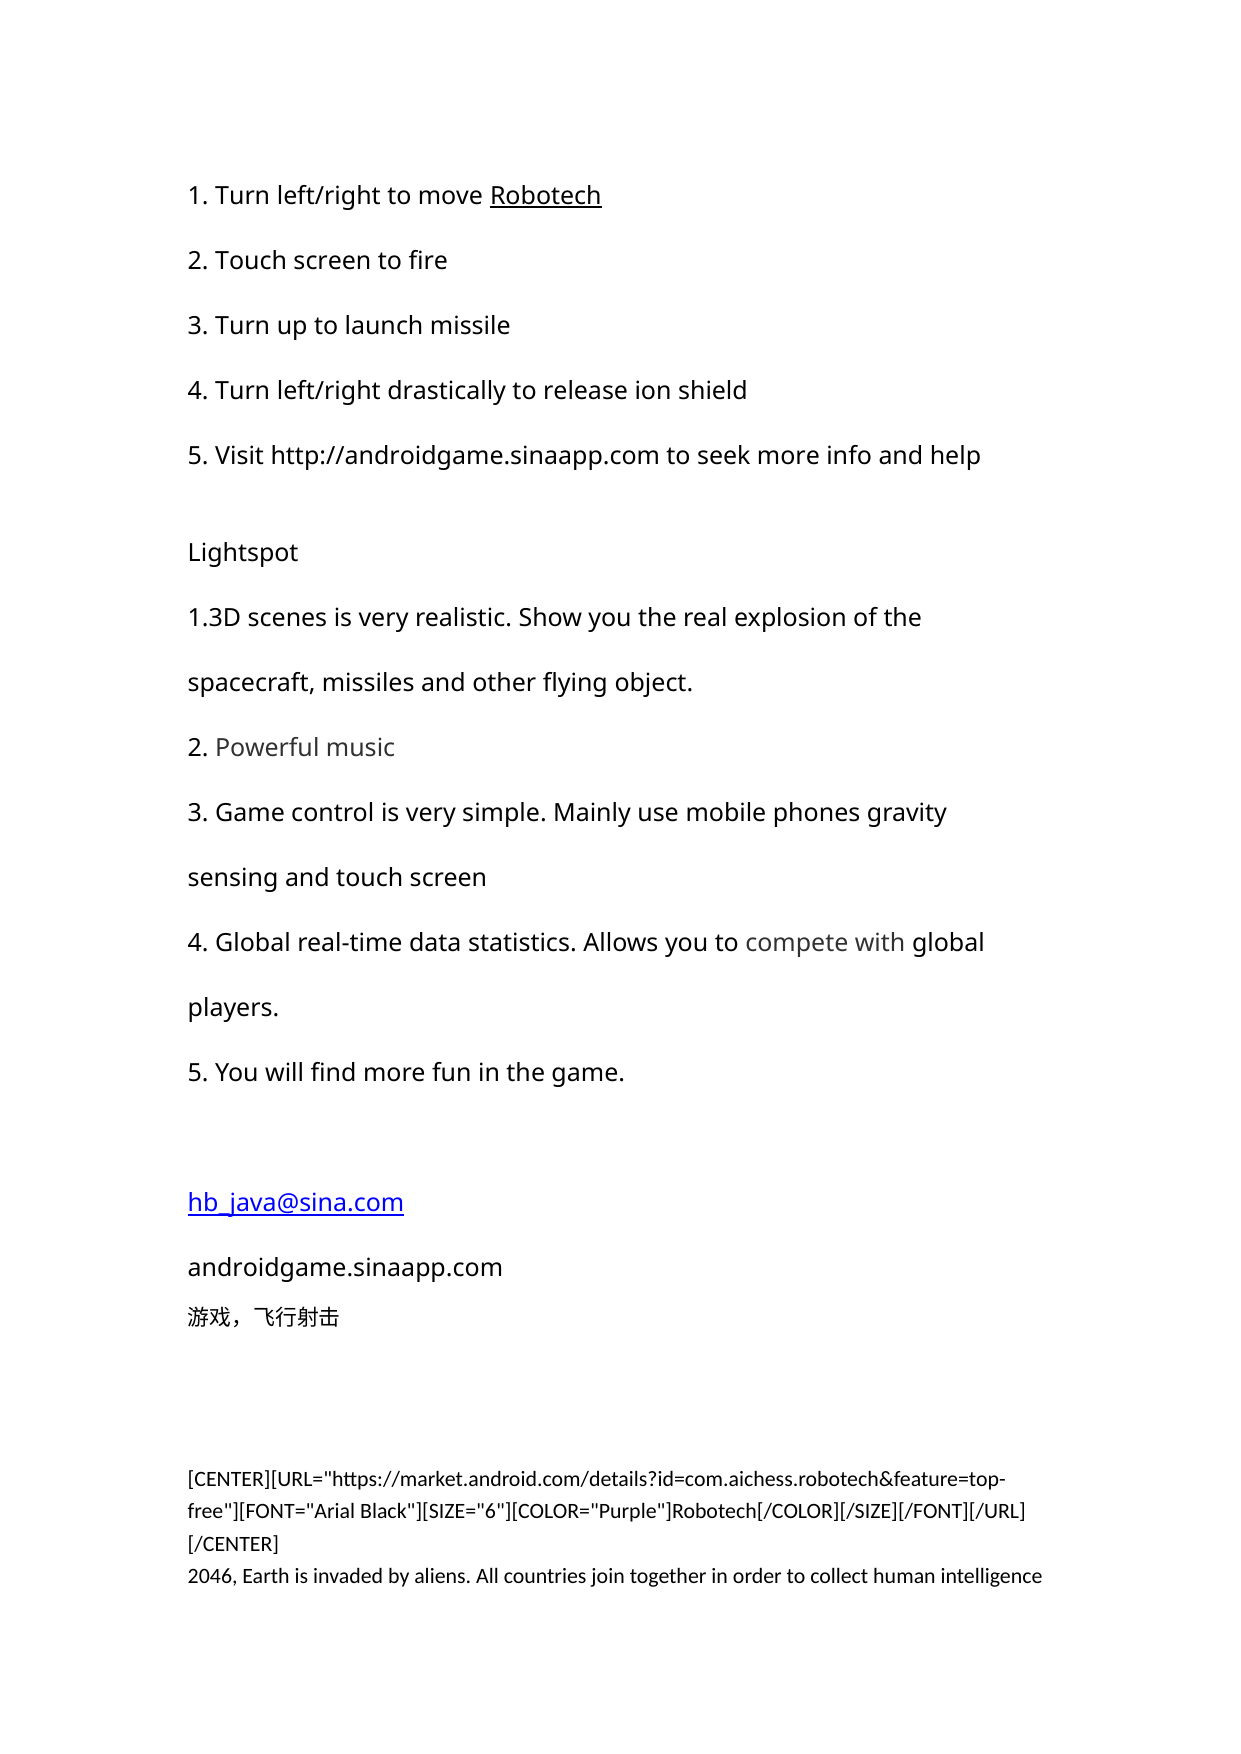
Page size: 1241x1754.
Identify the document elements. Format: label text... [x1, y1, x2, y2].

text 游戏，飞行射击 [187, 1299, 1053, 1332]
text 3. Turn up to launch missile [187, 292, 1053, 357]
text [CENTER][URL="https://market.android.com/details?id=com.aichess.robotech&feature=top-free"][FONT="Arial Black"][SIZE="6"][COLOR="Purple"]Robotech[/COLOR][/SIZE][/FONT][/URL][/CENTER] [187, 1462, 1053, 1559]
text hb_java@sina.com [187, 1169, 1053, 1234]
text 5. Visit http://androidgame.sinaapp.com to seek more info and help [187, 422, 1053, 487]
text 1. Turn left/right to move Robotech [187, 162, 1053, 227]
text Lightspot 1.3D scenes is very realistic. Show you the real explosion of the spacecraft, missiles and other flying object. 2. Powerful music 3. Game control is very simple. Mainly use mobile phones gravity sensing and touch screen 4. Global real-time data statistics. Allows you to compete with global players. 5. You will find more fun in the game. [187, 519, 1053, 1104]
text 2. Touch screen to fire [187, 227, 1053, 292]
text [187, 1559, 1053, 1592]
text 4. Turn left/right drastically to release ion shield [187, 357, 1053, 422]
text androidgame.sinaapp.com [187, 1234, 1053, 1299]
